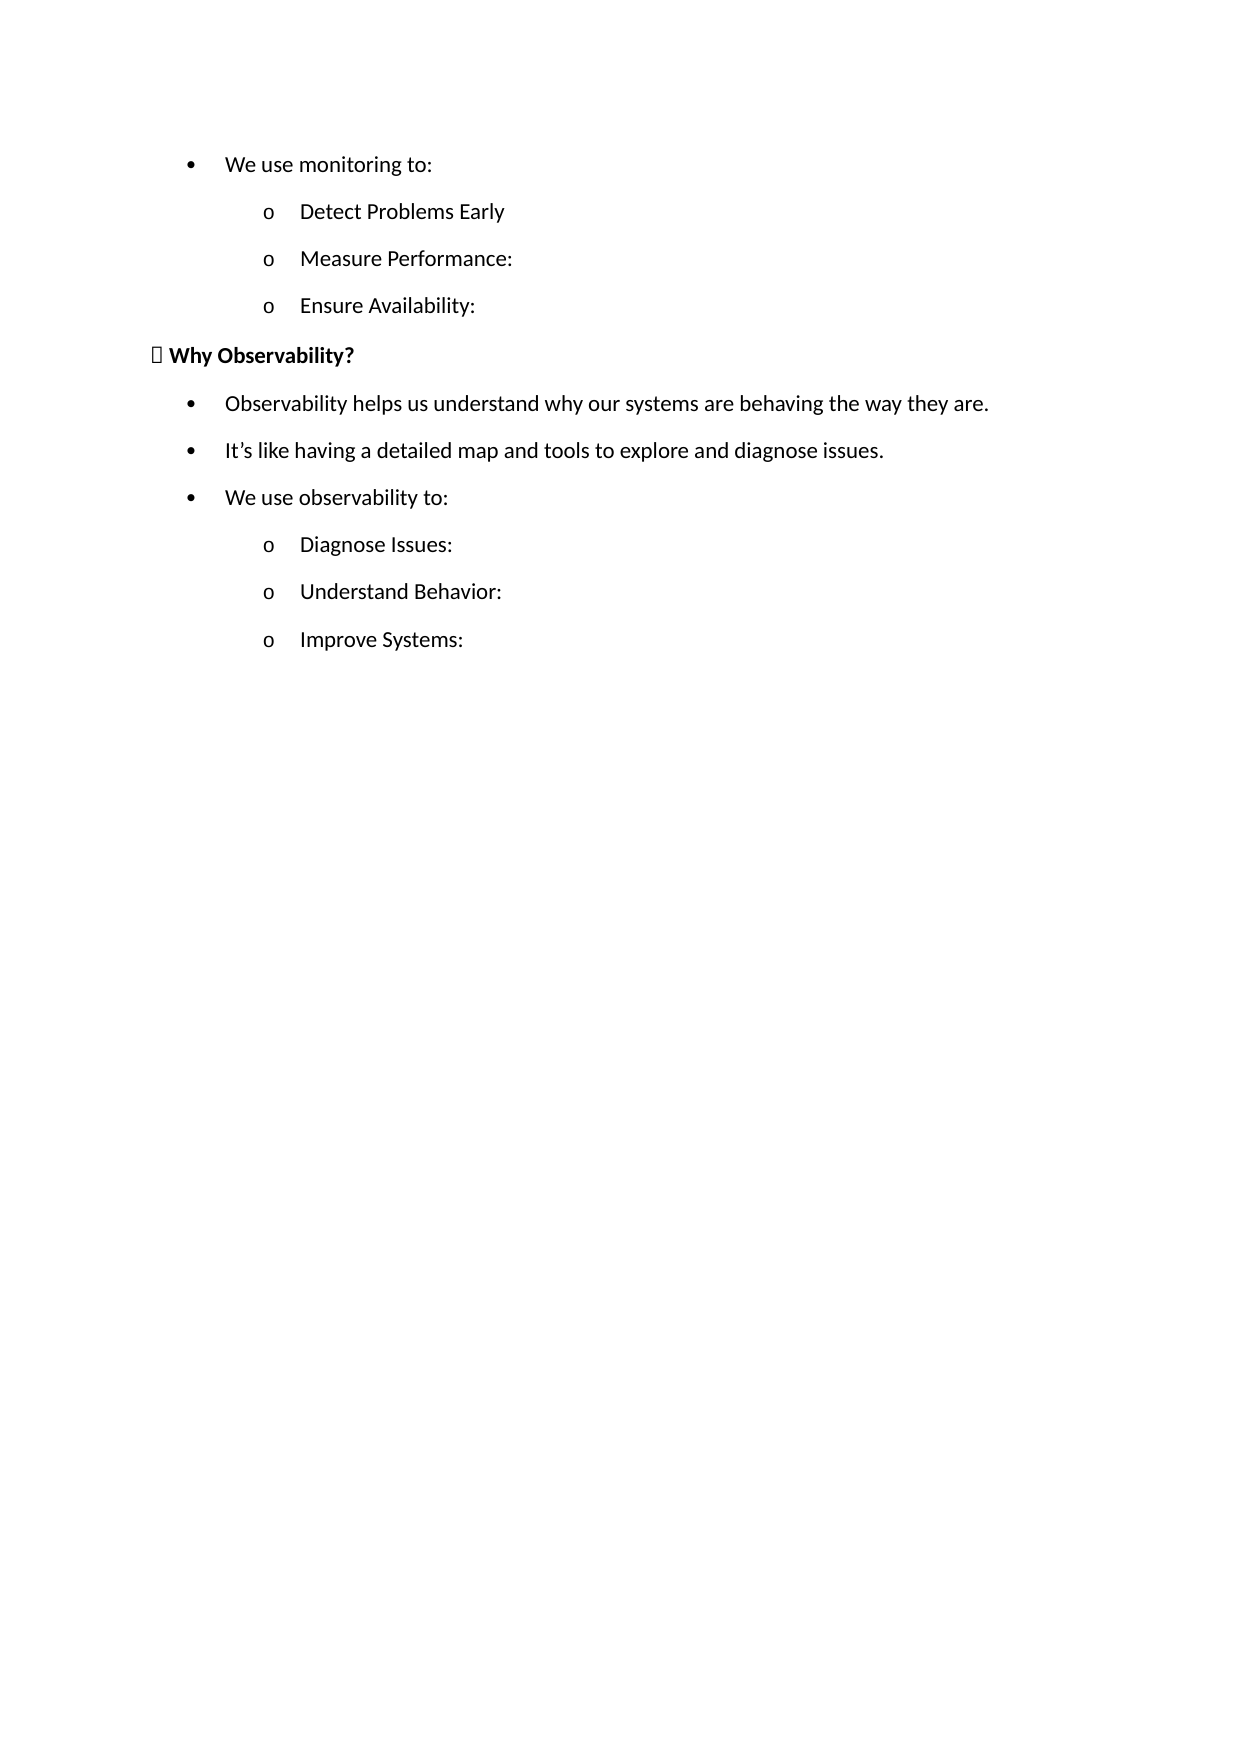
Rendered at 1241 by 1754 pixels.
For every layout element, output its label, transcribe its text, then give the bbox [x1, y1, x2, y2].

list We use monitoring to: [187, 150, 1090, 178]
text 🤔 Why Observability? [150, 339, 1090, 370]
list Diagnose Issues: [262, 530, 1090, 559]
list Improve Systems: [262, 625, 1090, 653]
list Observability helps us understand why our systems are behaving the way they are. [187, 389, 1090, 417]
list It’s like having a detailed map and tools to explore and diagnose issues. [187, 436, 1090, 464]
list Ensure Availability: [262, 292, 1090, 320]
list Detect Problems Early [262, 197, 1090, 225]
list Measure Performance: [262, 244, 1090, 273]
list Understand Behavior: [262, 577, 1090, 606]
list We use observability to: [187, 483, 1090, 511]
